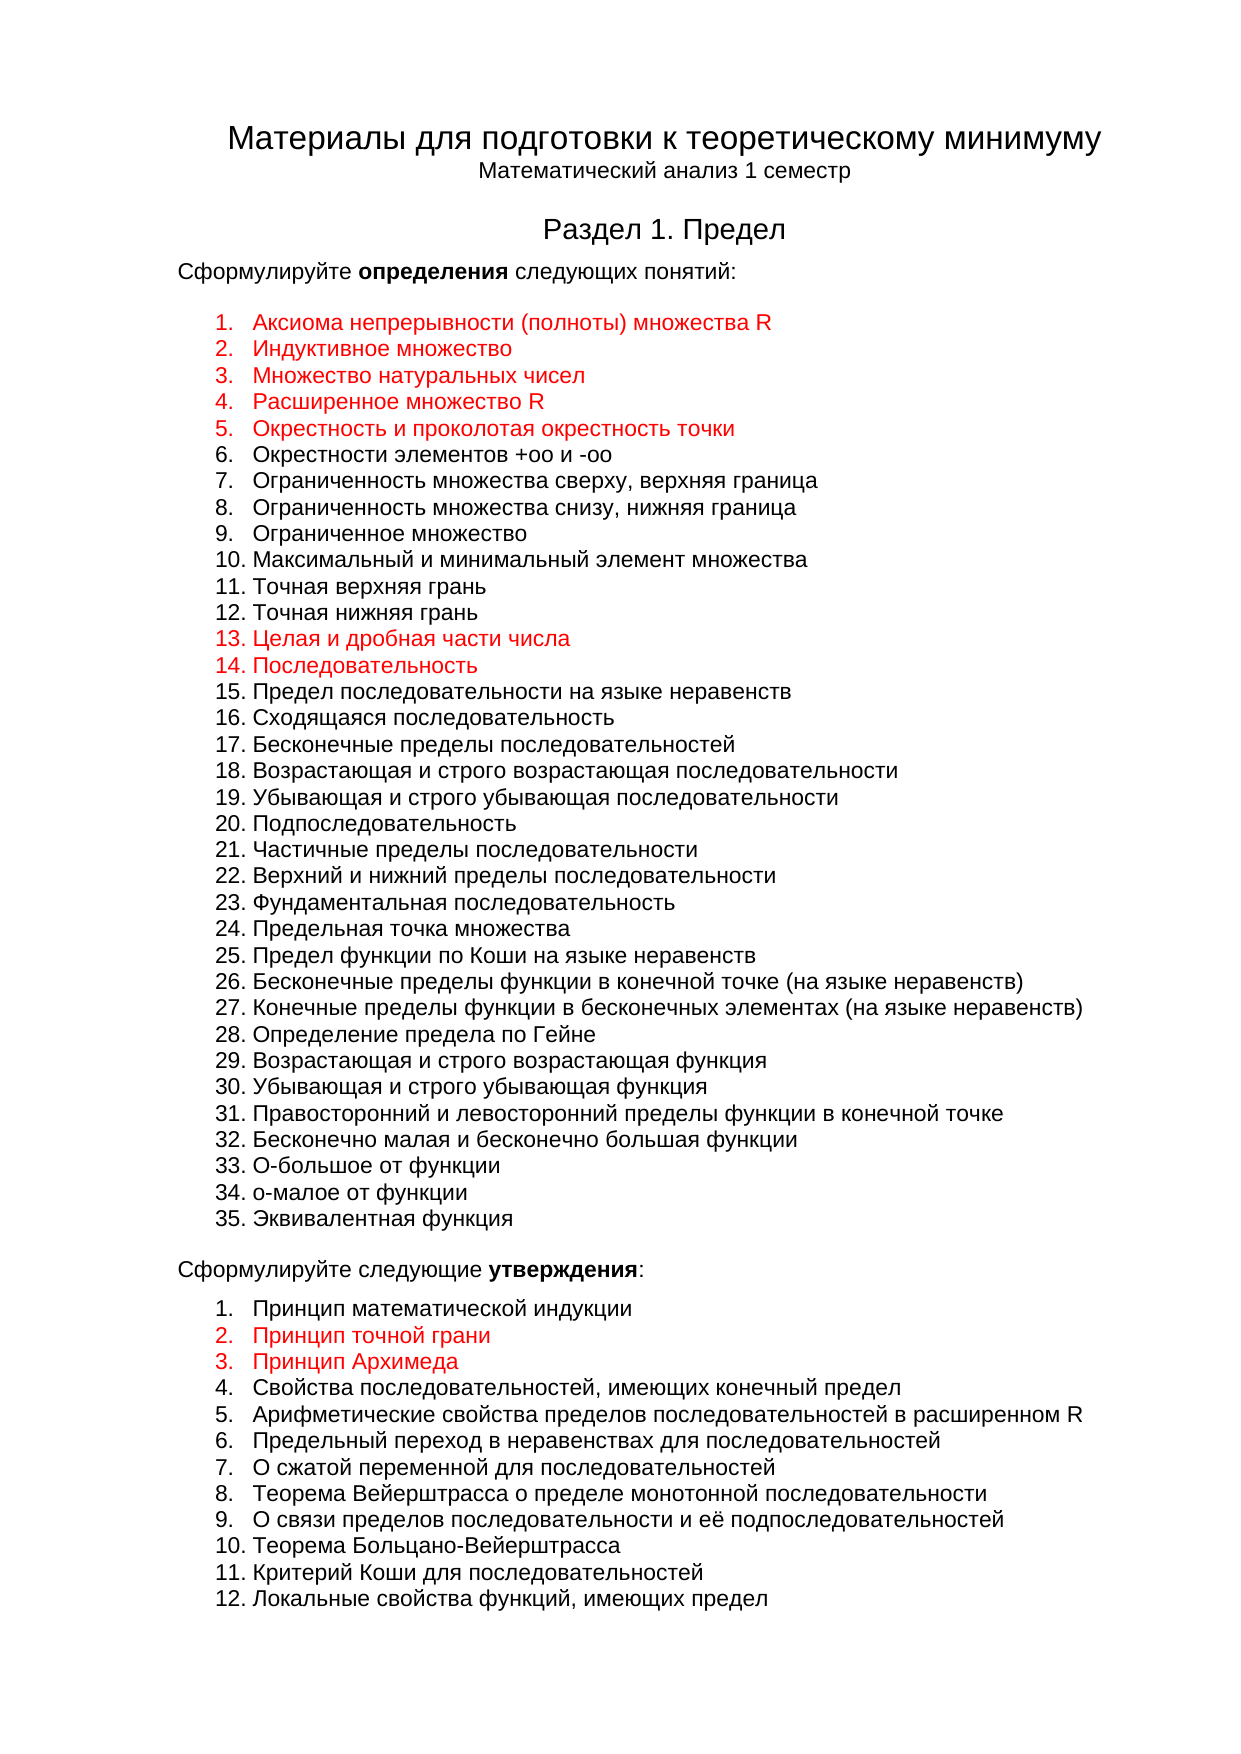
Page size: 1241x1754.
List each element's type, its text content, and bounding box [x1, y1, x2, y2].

list Арифметические свойства пределов последовательностей в расширенном R [215, 1401, 1152, 1427]
list Принцип Архимеда [215, 1348, 1152, 1374]
text Раздел 1. Предел [177, 212, 1152, 245]
list Окрестность и проколотая окрестность точки [215, 414, 1152, 441]
list Целая и дробная части числа [215, 625, 1152, 652]
list Максимальный и минимальный элемент множества [215, 546, 1152, 573]
list Множество натуральных чисел [215, 362, 1152, 388]
text Математический анализ 1 семестр [177, 157, 1152, 183]
text Сформулируйте следующие утверждения: [177, 1256, 1152, 1283]
list Предел функции по Коши на языке неравенств [215, 942, 1152, 968]
list Подпоследовательность [215, 810, 1152, 836]
list Определение предела по Гейне [215, 1021, 1152, 1047]
list Правосторонний и левосторонний пределы функции в конечной точке [215, 1100, 1152, 1126]
list Принцип математической индукции [215, 1295, 1152, 1322]
list Ограниченность множества сверху, верхняя граница [215, 467, 1152, 493]
list Критерий Коши для последовательностей [215, 1559, 1152, 1585]
list Ограниченность множества снизу, нижняя граница [215, 493, 1152, 520]
list Аксиома непрерывности (полноты) множества R [215, 309, 1152, 335]
text Сформулируйте определения следующих понятий: [177, 258, 1152, 284]
list Локальные свойства функций, имеющих предел [215, 1585, 1152, 1612]
list Свойства последовательностей, имеющих конечный предел [215, 1374, 1152, 1401]
list О сжатой переменной для последовательностей [215, 1453, 1152, 1480]
list Убывающая и строго убывающая последовательности [215, 783, 1152, 810]
list Предел последовательности на языке неравенств [215, 678, 1152, 704]
list о-малое от функции [215, 1179, 1152, 1205]
list Индуктивное множество [215, 335, 1152, 362]
list Предельная точка множества [215, 915, 1152, 942]
list Эквивалентная функция [215, 1205, 1152, 1231]
list Принцип точной грани [215, 1322, 1152, 1348]
text Материалы для подготовки к теоретическому минимуму [177, 118, 1152, 157]
list Убывающая и строго убывающая функция [215, 1073, 1152, 1100]
list Бесконечно малая и бесконечно большая функции [215, 1126, 1152, 1152]
list Теорема Больцано-Вейерштрасса [215, 1532, 1152, 1559]
list Сходящаяся последовательность [215, 704, 1152, 731]
list Бесконечные пределы последовательностей [215, 731, 1152, 757]
list Бесконечные пределы функции в конечной точке (на языке неравенств) [215, 968, 1152, 994]
list Теорема Вейерштрасса о пределе монотонной последовательности [215, 1480, 1152, 1506]
list Точная верхняя грань [215, 573, 1152, 599]
list Точная нижняя грань [215, 599, 1152, 625]
list Ограниченное множество [215, 520, 1152, 546]
list Конечные пределы функции в бесконечных элементах (на языке неравенств) [215, 994, 1152, 1021]
list Расширенное множество R [215, 388, 1152, 414]
list Предельный переход в неравенствах для последовательностей [215, 1427, 1152, 1453]
list Возрастающая и строго возрастающая функция [215, 1047, 1152, 1073]
list Окрестности элементов +оо и -оо [215, 441, 1152, 467]
list О связи пределов последовательности и её подпоследовательностей [215, 1506, 1152, 1532]
list О-большое от функции [215, 1152, 1152, 1179]
list Частичные пределы последовательности [215, 836, 1152, 862]
list Последовательность [215, 652, 1152, 678]
list Возрастающая и строго возрастающая последовательности [215, 757, 1152, 783]
list Фундаментальная последовательность [215, 889, 1152, 915]
list Верхний и нижний пределы последовательности [215, 862, 1152, 889]
